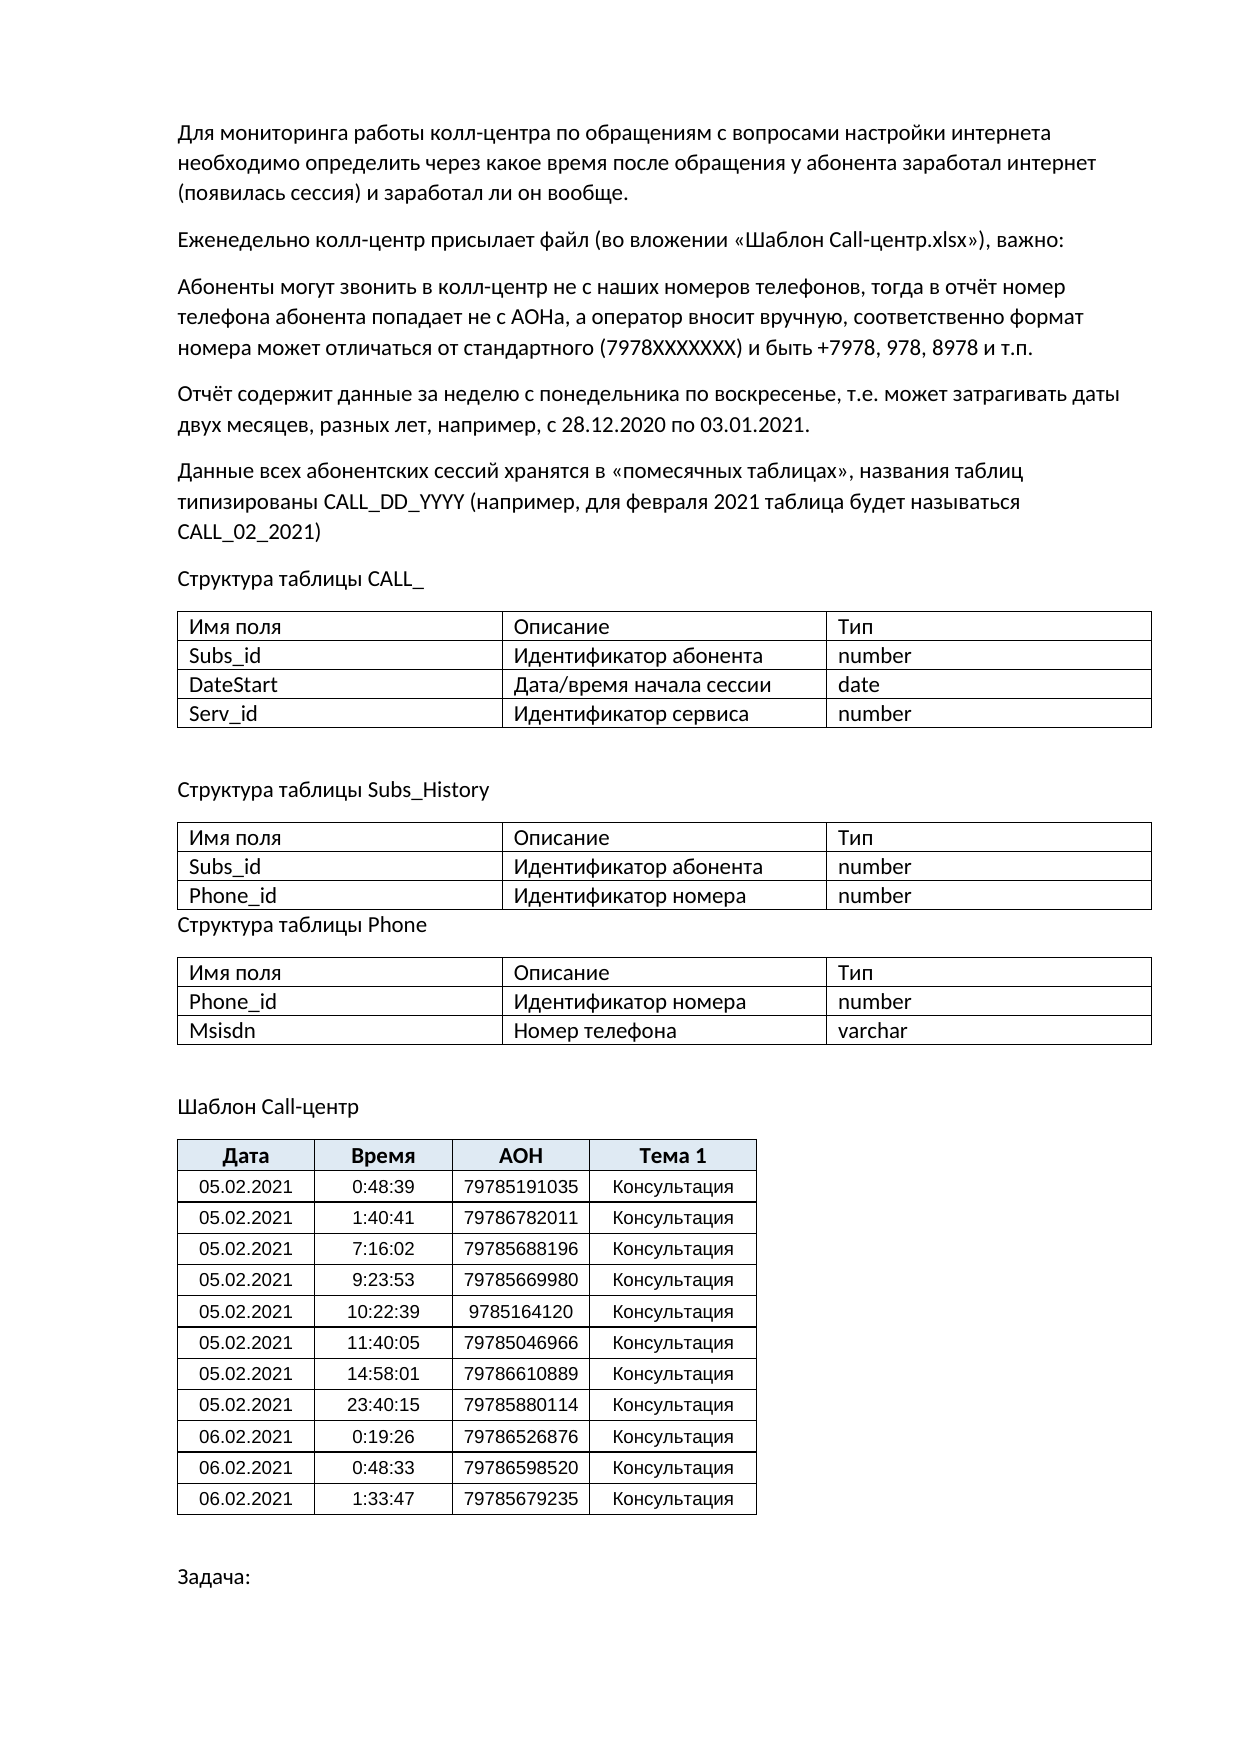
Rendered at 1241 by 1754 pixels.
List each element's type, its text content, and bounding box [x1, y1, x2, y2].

table_cell Serv_id [178, 699, 502, 727]
table_cell 06.02.2021 [178, 1484, 314, 1514]
table_cell 79786598520 [453, 1453, 589, 1483]
table_header Тип [827, 612, 1151, 640]
table_cell 1:40:41 [315, 1203, 452, 1233]
table_cell 79785191035 [453, 1171, 589, 1201]
table_cell 1:33:47 [315, 1484, 452, 1514]
table_cell Консультация [590, 1203, 756, 1233]
table_cell Номер телефона [503, 1016, 826, 1044]
table_cell 05.02.2021 [178, 1265, 314, 1295]
table_cell 79785679235 [453, 1484, 589, 1514]
table_cell 0:19:26 [315, 1421, 452, 1451]
table_cell Идентификатор номера [503, 987, 826, 1015]
table_header АОН [453, 1140, 589, 1170]
table_cell 05.02.2021 [178, 1171, 314, 1201]
text Для мониторинга работы колл-центра по обращениям с вопросами настройки интернета необходимо определить через какое время после обращения у абонента заработал интернет (появилась сессия) и заработал ли он вообще. [177, 118, 1152, 207]
table_cell 05.02.2021 [178, 1328, 314, 1358]
table_cell Консультация [590, 1484, 756, 1514]
table_cell Идентификатор номера [503, 881, 826, 909]
table_cell 0:48:39 [315, 1171, 452, 1201]
table_cell DateStart [178, 670, 502, 698]
table_cell 05.02.2021 [178, 1390, 314, 1420]
text Структура таблицы Subs_History [177, 775, 1152, 803]
text Шаблон Call-центр [177, 1092, 1152, 1120]
table_header Дата [178, 1140, 314, 1170]
table_cell 23:40:15 [315, 1390, 452, 1420]
table_header Описание [503, 958, 826, 986]
table_header Тип [827, 823, 1151, 851]
text Задача: [177, 1562, 1152, 1590]
text Отчёт содержит данные за неделю с понедельника по воскресенье, т.е. может затрагивать даты двух месяцев, разных лет, например, с 28.12.2020 по 03.01.2021. [177, 379, 1152, 438]
text Еженедельно колл-центр присылает файл (во вложении «Шаблон Call-центр.xlsx»), важно: [177, 225, 1152, 253]
table_cell 05.02.2021 [178, 1234, 314, 1264]
table_cell number [827, 699, 1151, 727]
table_cell 79786526876 [453, 1421, 589, 1451]
table_header Тип [827, 958, 1151, 986]
table_cell Идентификатор сервиса [503, 699, 826, 727]
table_header Описание [503, 823, 826, 851]
table_cell Консультация [590, 1421, 756, 1451]
table_cell 9785164120 [453, 1296, 589, 1326]
table_cell Идентификатор абонента [503, 852, 826, 880]
table_cell 79785688196 [453, 1234, 589, 1264]
table_header Имя поля [178, 823, 502, 851]
table_cell Консультация [590, 1234, 756, 1264]
table_header Тема 1 [590, 1140, 756, 1170]
text Абоненты могут звонить в колл-центр не с наших номеров телефонов, тогда в отчёт номер телефона абонента попадает не с АОНа, а оператор вносит вручную, соответственно формат номера может отличаться от стандартного (7978ХХХХХХХ) и быть +7978, 978, 8978 и т.п. [177, 272, 1152, 361]
table_cell Дата/время начала сессии [503, 670, 826, 698]
table_cell date [827, 670, 1151, 698]
table_cell 9:23:53 [315, 1265, 452, 1295]
table_cell Phone_id [178, 987, 502, 1015]
table_cell 06.02.2021 [178, 1421, 314, 1451]
table_cell 05.02.2021 [178, 1203, 314, 1233]
table_cell Консультация [590, 1296, 756, 1326]
table_cell number [827, 852, 1151, 880]
table_cell 14:58:01 [315, 1359, 452, 1389]
table_cell 79786782011 [453, 1203, 589, 1233]
table_cell Phone_id [178, 881, 502, 909]
table_cell number [827, 881, 1151, 909]
table_cell 79785046966 [453, 1328, 589, 1358]
text Структура таблицы Phone [177, 910, 1152, 938]
table_cell Консультация [590, 1171, 756, 1201]
table_cell number [827, 641, 1151, 669]
table_header Имя поля [178, 612, 502, 640]
table_cell 11:40:05 [315, 1328, 452, 1358]
table_cell Msisdn [178, 1016, 502, 1044]
table_cell 79785880114 [453, 1390, 589, 1420]
table_header Время [315, 1140, 452, 1170]
table_cell 10:22:39 [315, 1296, 452, 1326]
table_cell Идентификатор абонента [503, 641, 826, 669]
text Структура таблицы CALL_ [177, 564, 1152, 592]
table_cell Subs_id [178, 852, 502, 880]
table_cell Консультация [590, 1390, 756, 1420]
table_cell 79785669980 [453, 1265, 589, 1295]
table_header Описание [503, 612, 826, 640]
table_cell Консультация [590, 1359, 756, 1389]
table_cell number [827, 987, 1151, 1015]
table_cell Консультация [590, 1265, 756, 1295]
table_cell 0:48:33 [315, 1453, 452, 1483]
table_cell 06.02.2021 [178, 1453, 314, 1483]
table_cell 7:16:02 [315, 1234, 452, 1264]
table_cell 05.02.2021 [178, 1296, 314, 1326]
table_cell varchar [827, 1016, 1151, 1044]
text Данные всех абонентских сессий хранятся в «помесячных таблицах», названия таблиц типизированы CALL_DD_YYYY (например, для февраля 2021 таблица будет называться CALL_02_2021) [177, 457, 1152, 545]
table_cell 79786610889 [453, 1359, 589, 1389]
table_header Имя поля [178, 958, 502, 986]
table_cell Консультация [590, 1328, 756, 1358]
table_cell Subs_id [178, 641, 502, 669]
table_cell 05.02.2021 [178, 1359, 314, 1389]
table_cell Консультация [590, 1453, 756, 1483]
